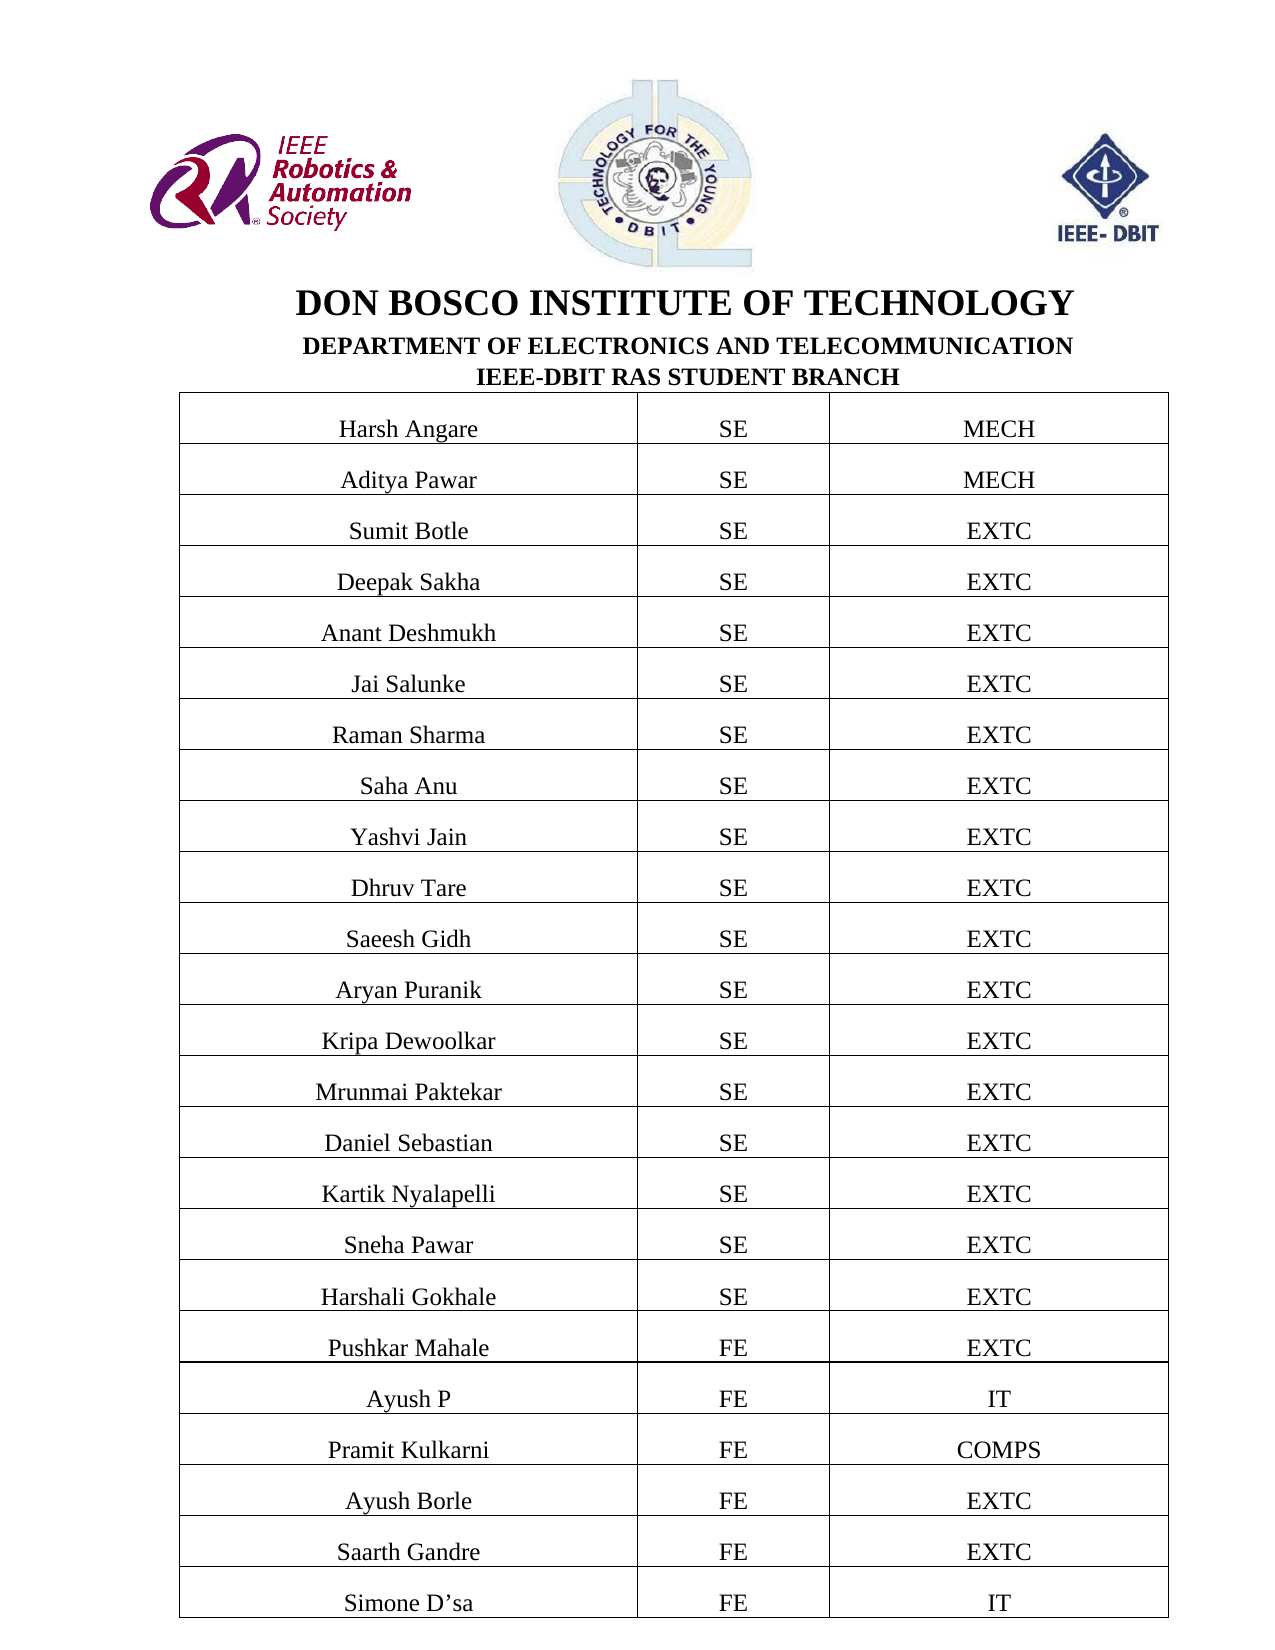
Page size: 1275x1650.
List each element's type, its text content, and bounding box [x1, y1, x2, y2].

table_cell SE [638, 801, 829, 851]
table_cell EXTC [830, 1516, 1168, 1566]
table_cell Aryan Puranik [180, 954, 637, 1004]
table_cell Saha Anu [180, 750, 637, 800]
table_cell Harshali Gokhale [180, 1260, 637, 1310]
table_cell Simone D’sa [180, 1567, 637, 1617]
table_cell SE [638, 1056, 829, 1106]
table_cell SE [638, 1005, 829, 1055]
table_cell EXTC [830, 1056, 1168, 1106]
table_cell EXTC [830, 801, 1168, 851]
table_cell SE [638, 1158, 829, 1208]
table_cell IT [830, 1567, 1168, 1617]
table_cell Pramit Kulkarni [180, 1414, 637, 1463]
table_cell Deepak Sakha [180, 546, 637, 596]
table_cell Anant Deshmukh [180, 597, 637, 647]
table_cell SE [638, 495, 829, 545]
table_cell EXTC [830, 1107, 1168, 1157]
table_cell SE [638, 444, 829, 494]
table_cell MECH [830, 444, 1168, 494]
table_cell EXTC [830, 954, 1168, 1004]
table_cell Pushkar Mahale [180, 1311, 637, 1361]
table_cell MECH [830, 393, 1168, 443]
table_cell Jai Salunke [180, 648, 637, 698]
table_cell SE [638, 954, 829, 1004]
table_cell Dhruv Tare [180, 852, 637, 902]
table_cell Raman Sharma [180, 699, 637, 749]
table_cell FE [638, 1516, 829, 1566]
table_cell SE [638, 597, 829, 647]
table_cell SE [638, 699, 829, 749]
table_cell SE [638, 393, 829, 443]
table_cell SE [638, 750, 829, 800]
table_cell Ayush Borle [180, 1465, 637, 1514]
table_cell SE [638, 1107, 829, 1157]
table_cell EXTC [830, 903, 1168, 953]
table_cell EXTC [830, 1311, 1168, 1361]
table_cell SE [638, 852, 829, 902]
table_cell FE [638, 1567, 829, 1617]
table_cell EXTC [830, 1209, 1168, 1259]
table_cell SE [638, 903, 829, 953]
table_cell EXTC [830, 1005, 1168, 1055]
table_cell EXTC [830, 750, 1168, 800]
table_cell FE [638, 1414, 829, 1463]
table_cell EXTC [830, 1465, 1168, 1514]
table_cell Aditya Pawar [180, 444, 637, 494]
table_cell Saeesh Gidh [180, 903, 637, 953]
table_cell FE [638, 1465, 829, 1514]
table_cell Mrunmai Paktekar [180, 1056, 637, 1106]
picture [150, 134, 411, 231]
picture [1051, 121, 1163, 261]
table_cell Harsh Angare [180, 393, 637, 443]
table_cell Yashvi Jain [180, 801, 637, 851]
table_cell Saarth Gandre [180, 1516, 637, 1566]
table_cell EXTC [830, 597, 1168, 647]
table_cell EXTC [830, 852, 1168, 902]
table_cell Kartik Nyalapelli [180, 1158, 637, 1208]
table_cell COMPS [830, 1414, 1168, 1463]
table_cell EXTC [830, 699, 1168, 749]
table_cell FE [638, 1311, 829, 1361]
table_cell Daniel Sebastian [180, 1107, 637, 1157]
table_cell SE [638, 1260, 829, 1310]
table_cell Sneha Pawar [180, 1209, 637, 1259]
table_cell EXTC [830, 546, 1168, 596]
table_cell SE [638, 648, 829, 698]
picture [553, 78, 760, 273]
table_cell FE [638, 1363, 829, 1412]
table_cell SE [638, 1209, 829, 1259]
table_cell EXTC [830, 1260, 1168, 1310]
table_cell EXTC [830, 1158, 1168, 1208]
table_cell Sumit Botle [180, 495, 637, 545]
table_cell EXTC [830, 648, 1168, 698]
table_cell Kripa Dewoolkar [180, 1005, 637, 1055]
table_cell EXTC [830, 495, 1168, 545]
table_cell SE [638, 546, 829, 596]
table_cell IT [830, 1363, 1168, 1412]
table_cell Ayush P [180, 1363, 637, 1412]
